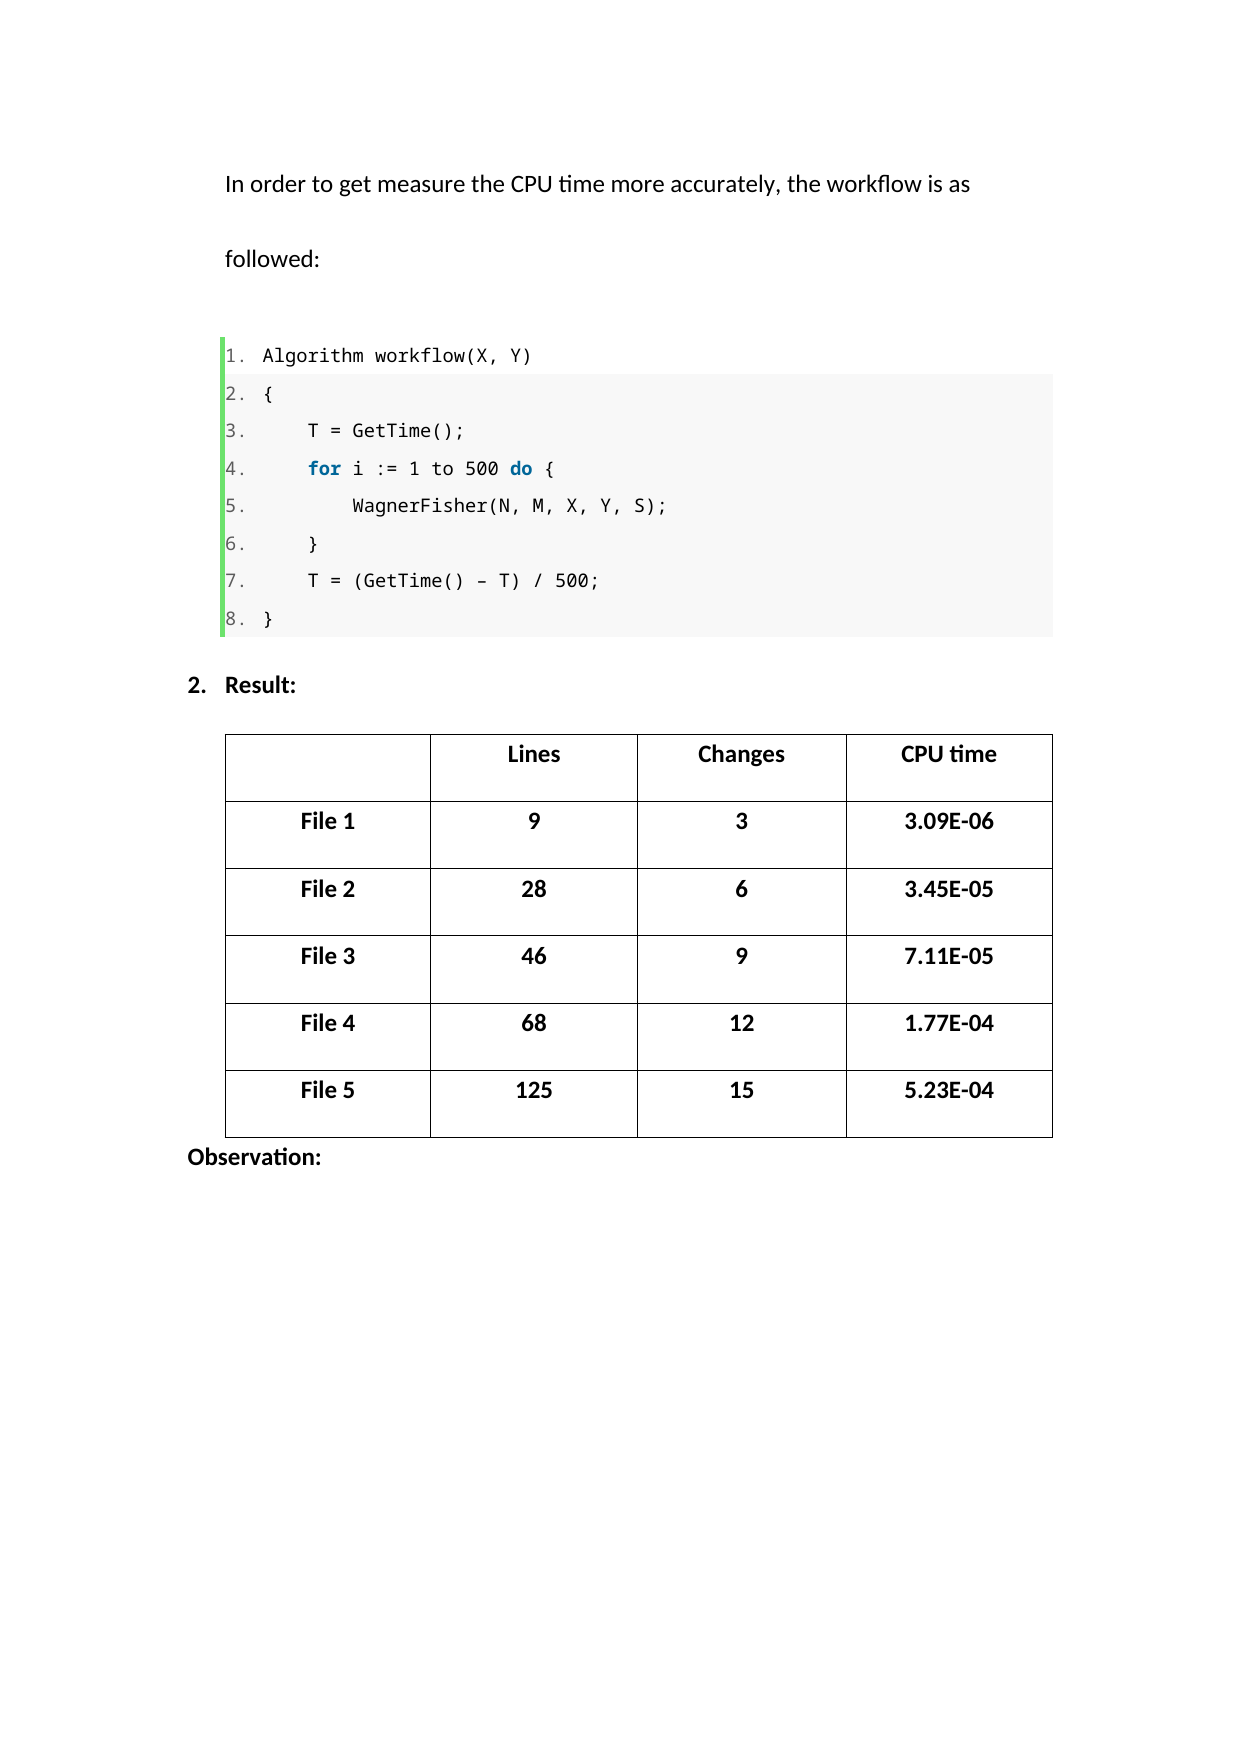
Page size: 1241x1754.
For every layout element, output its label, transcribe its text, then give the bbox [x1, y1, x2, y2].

table_cell File 3 [226, 936, 430, 1003]
table_cell 5.23E-04 [847, 1071, 1052, 1137]
table_cell 7.11E-05 [847, 936, 1052, 1003]
table_cell 15 [638, 1071, 846, 1137]
list Result: [187, 666, 1053, 703]
list { [225, 374, 1053, 412]
table_cell 68 [431, 1004, 637, 1070]
list T = (GetTime() – T) / 500; [225, 562, 1053, 599]
table_cell 9 [638, 936, 846, 1003]
list for i := 1 to 500 do { [225, 449, 1053, 487]
table_cell File 1 [226, 802, 430, 868]
table_header Lines [431, 735, 637, 801]
table_header [226, 735, 430, 801]
table_cell File 5 [226, 1071, 430, 1137]
table_cell 28 [431, 869, 637, 935]
table_cell 125 [431, 1071, 637, 1137]
table_cell 46 [431, 936, 637, 1003]
table_cell 6 [638, 869, 846, 935]
table_cell File 2 [226, 869, 430, 935]
list } [225, 599, 1053, 637]
table_header Changes [638, 735, 846, 801]
table_cell File 4 [226, 1004, 430, 1070]
table_cell 3 [638, 802, 846, 868]
table_cell 12 [638, 1004, 846, 1070]
list Algorithm workflow(X, Y) [225, 337, 1053, 374]
table_cell 3.09E-06 [847, 802, 1052, 868]
list In order to get measure the CPU time more accurately, the workflow is as followed: [225, 164, 1053, 277]
list T = GetTime(); [225, 412, 1053, 449]
list } [225, 524, 1053, 562]
list WagnerFisher(N, M, X, Y, S); [225, 487, 1053, 524]
table_cell 3.45E-05 [847, 869, 1052, 935]
table_header CPU time [847, 735, 1052, 801]
table_cell 9 [431, 802, 637, 868]
table_cell 1.77E-04 [847, 1004, 1052, 1070]
text Observation: [187, 1138, 1053, 1176]
